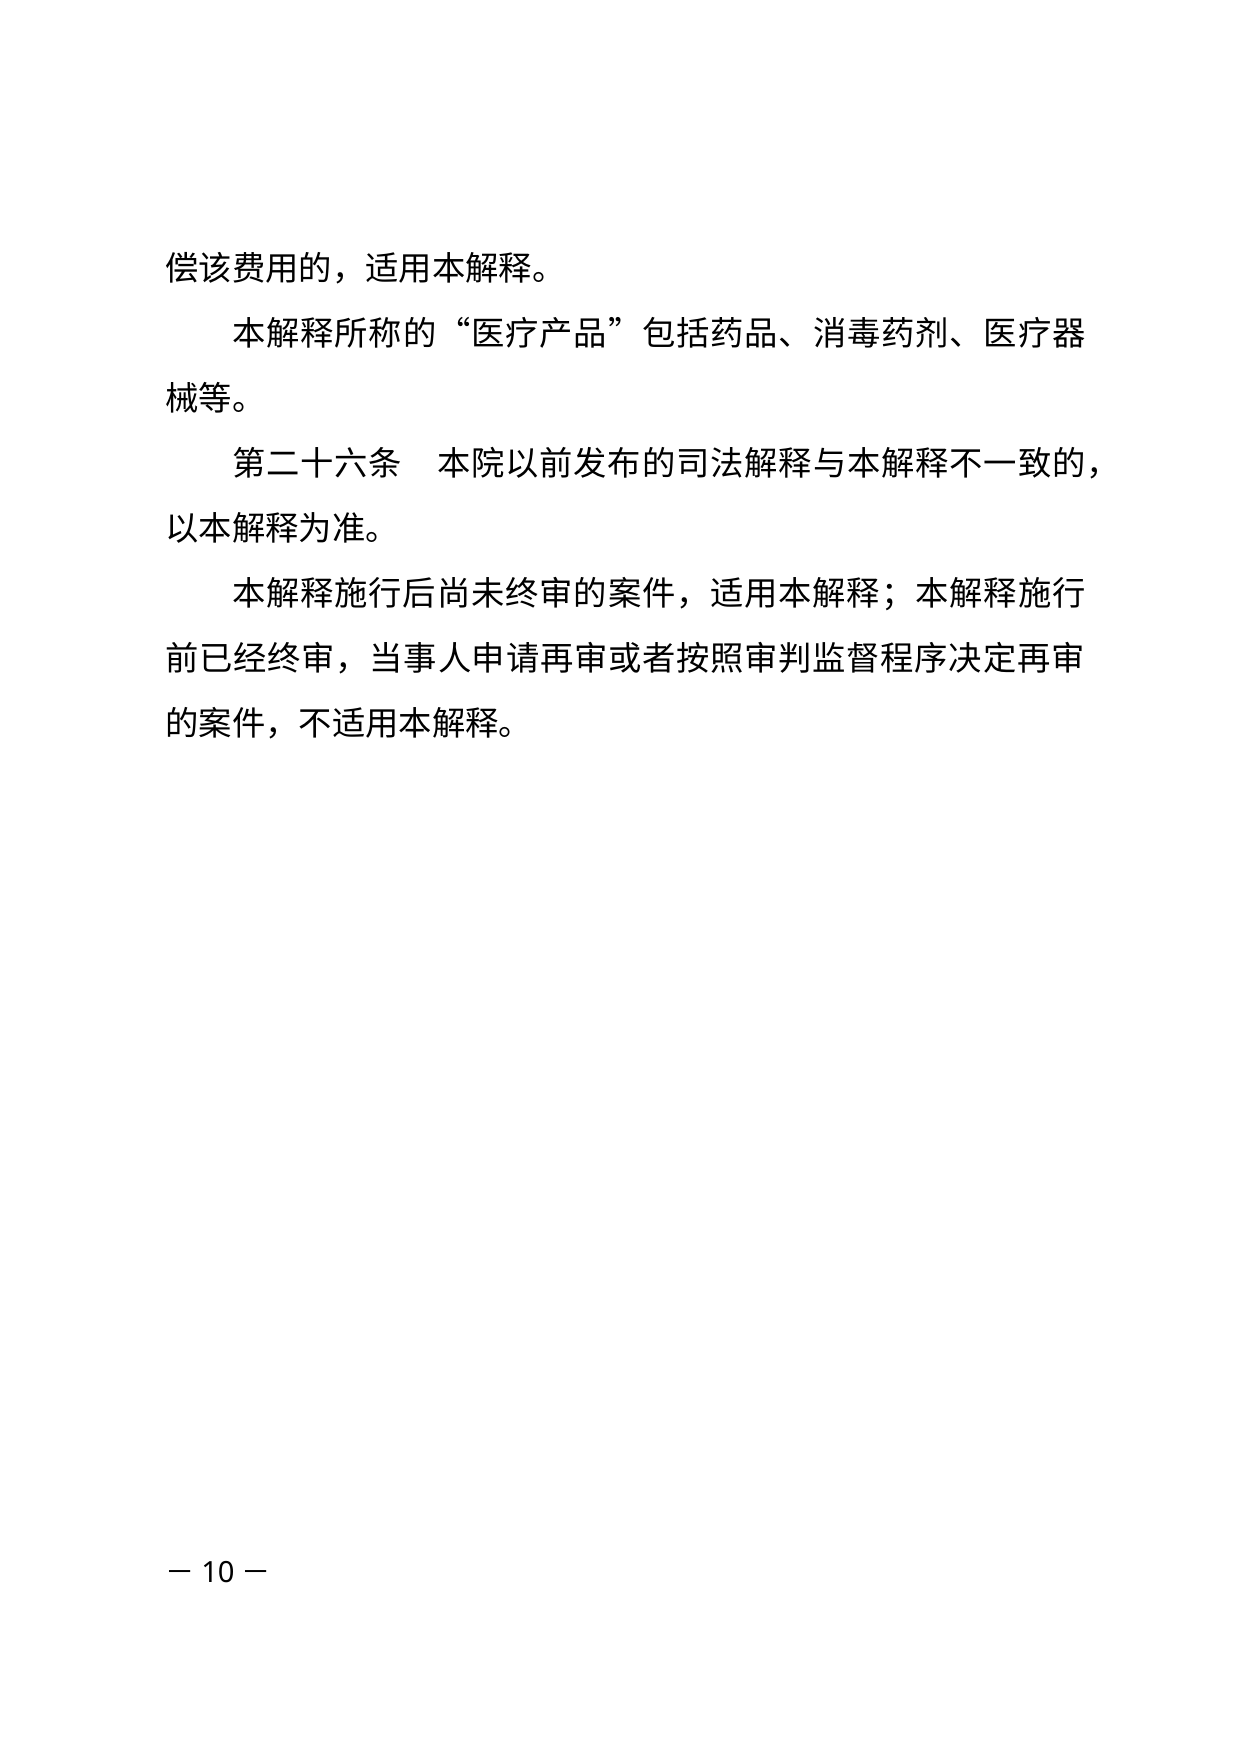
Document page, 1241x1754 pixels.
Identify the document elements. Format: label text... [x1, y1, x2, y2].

text 本解释施行后尚未终审的案件，适用本解释；本解释施行前已经终审，当事人申请再审或者按照审判监督程序决定再审的案件，不适用本解释。 [165, 558, 1087, 753]
text 第二十六条 本院以前发布的司法解释与本解释不一致的，以本解释为准。 [165, 428, 1087, 558]
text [165, 233, 1087, 298]
text 本解释所称的“医疗产品”包括药品、消毒药剂、医疗器械等。 [165, 298, 1087, 428]
